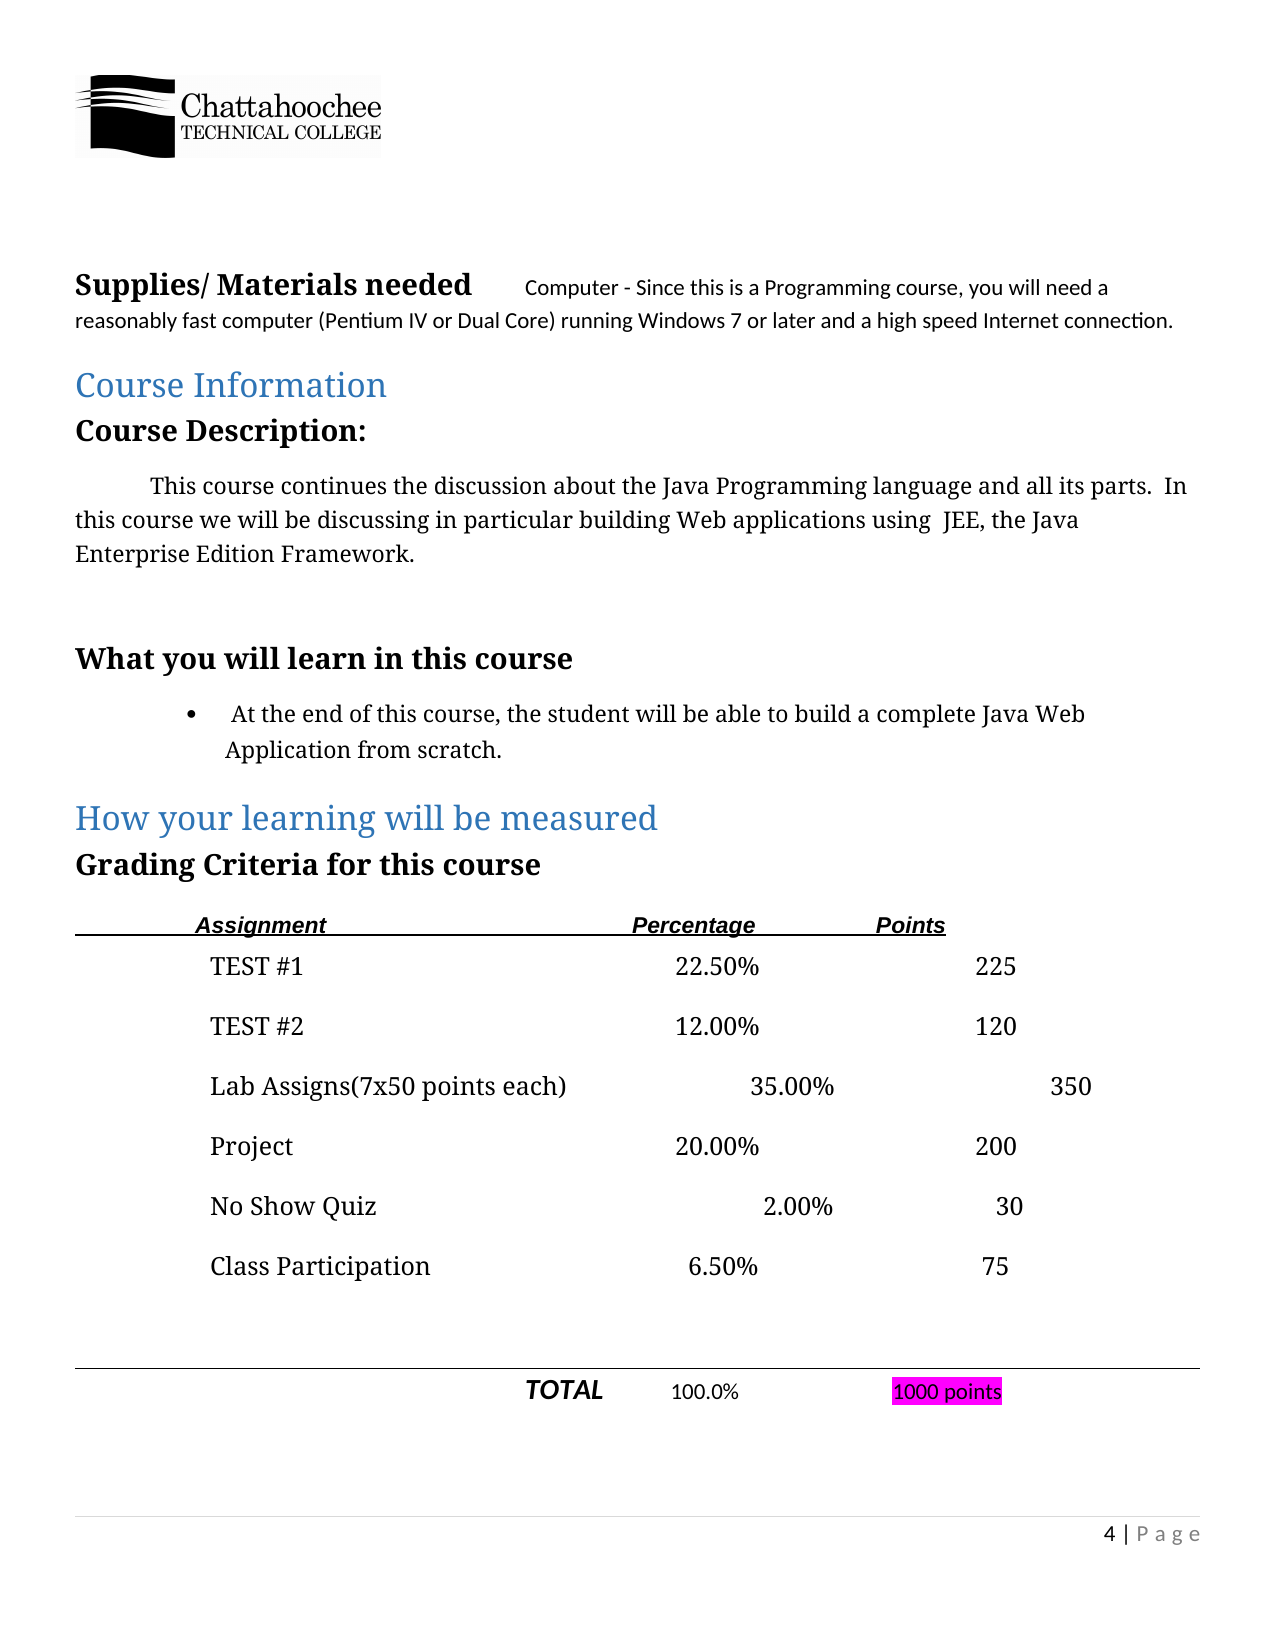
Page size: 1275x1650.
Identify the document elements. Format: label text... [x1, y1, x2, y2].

list Project 20.00% 200 [75, 1128, 1200, 1162]
text This course continues the discussion about the Java Programming language and all its parts. In this course we will be discussing in particular building Web applications using JEE, the Java Enterprise Edition Framework. [75, 470, 1200, 569]
list No Show Quiz 2.00% 30 [75, 1188, 1200, 1222]
list TOTAL 100.0% 1000 points [75, 1369, 1200, 1407]
list TEST #2 12.00% 120 [75, 1008, 1200, 1042]
list Assignment Percentage Points [75, 912, 1200, 938]
list At the end of this course, the student will be able to build a complete Java Web Application from scratch. [187, 698, 1200, 765]
list Class Participation 6.50% 75 [75, 1248, 1200, 1282]
text Supplies/ Materials needed [75, 265, 1200, 334]
text Grading Criteria for this course [75, 844, 1200, 883]
subtitle How your learning will be measured [75, 795, 1200, 840]
picture [75, 75, 381, 158]
text Course Description: [75, 411, 1200, 450]
text What you will learn in this course [75, 638, 1200, 678]
list Lab Assigns(7x50 points each) 35.00% 350 [75, 1068, 1200, 1102]
list TEST #1 22.50% 225 [75, 948, 1200, 982]
subtitle Course Information [75, 362, 1200, 407]
